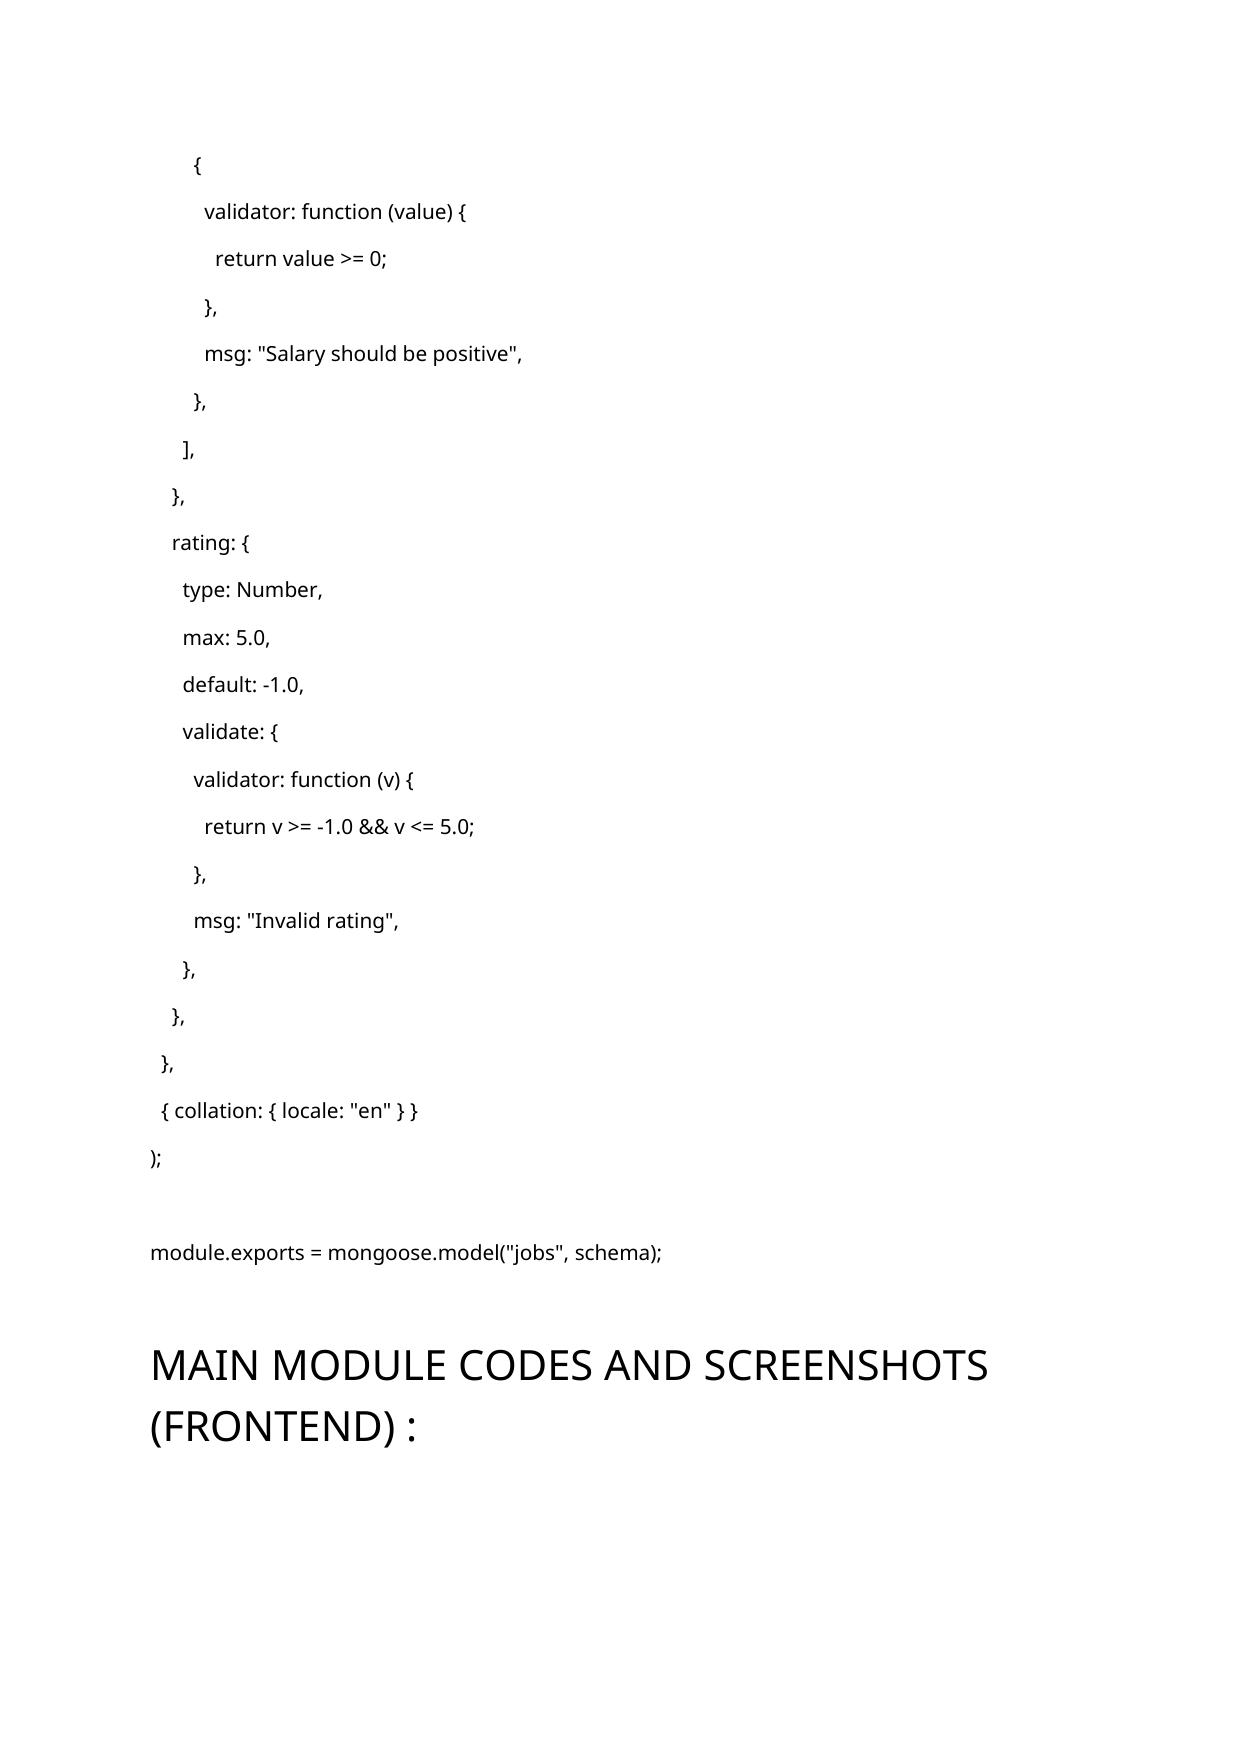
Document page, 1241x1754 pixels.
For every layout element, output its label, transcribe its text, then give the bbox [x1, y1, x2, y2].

text module.exports = mongoose.model("jobs", schema); [150, 1238, 1090, 1266]
text }, [150, 954, 1090, 982]
text ); [150, 1143, 1090, 1172]
text { collation: { locale: "en" } } [150, 1096, 1090, 1124]
text default: -1.0, [150, 670, 1090, 699]
text }, [150, 386, 1090, 415]
text }, [150, 1048, 1090, 1077]
text msg: "Salary should be positive", [150, 339, 1090, 368]
text }, [150, 859, 1090, 888]
text msg: "Invalid rating", [150, 907, 1090, 935]
text type: Number, [150, 576, 1090, 604]
text validator: function (v) { [150, 765, 1090, 793]
text }, [150, 1001, 1090, 1030]
text rating: { [150, 528, 1090, 557]
text validate: { [150, 717, 1090, 746]
text ], [150, 434, 1090, 462]
text MAIN MODULE CODES AND SCREENSHOTS (FRONTEND) : [150, 1335, 1090, 1453]
text }, [150, 292, 1090, 320]
text validator: function (value) { [150, 197, 1090, 226]
text max: 5.0, [150, 623, 1090, 651]
text { [150, 150, 1090, 178]
text }, [150, 481, 1090, 509]
text return value >= 0; [150, 244, 1090, 273]
text return v >= -1.0 && v <= 5.0; [150, 812, 1090, 841]
